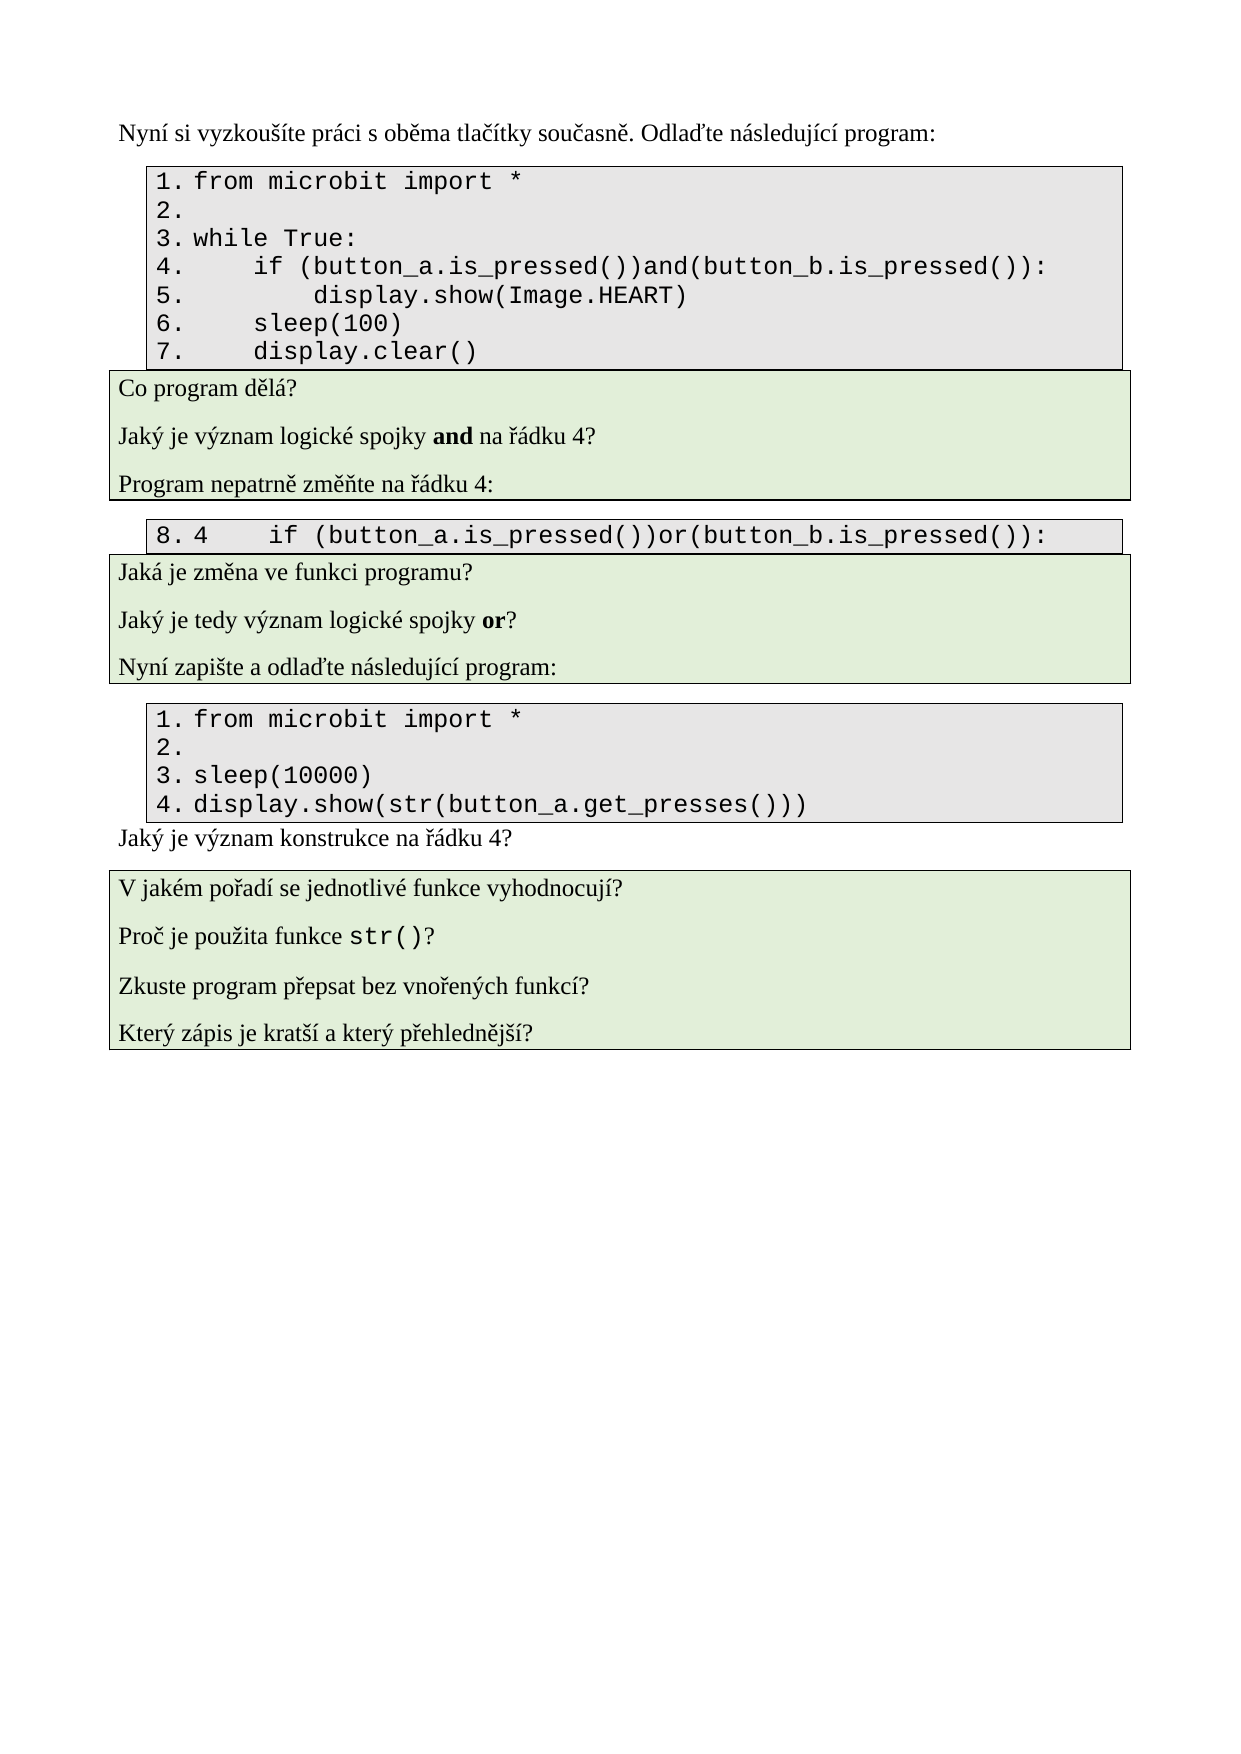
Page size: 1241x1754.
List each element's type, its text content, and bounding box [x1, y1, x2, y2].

text while True: [147, 222, 1122, 251]
text Jaký je význam konstrukce na řádku 4? [118, 823, 1122, 851]
list from microbit import * [147, 167, 1122, 194]
text Proč je použita funkce str()? [110, 918, 1130, 952]
text if (button_a.is_pressed())and(button_b.is_pressed()): [147, 251, 1122, 279]
text display.show(Image.HEART) [147, 279, 1122, 307]
text 4 if (button_a.is_pressed())or(button_b.is_pressed()): [147, 520, 1122, 553]
text Program nepatrně změňte na řádku 4: [110, 466, 1130, 499]
text Jaký je význam logické spojky and na řádku 4? [110, 418, 1130, 450]
text V jakém pořadí se jednotlivé funkce vyhodnocují? [110, 871, 1130, 902]
text Nyní zapište a odlaďte následující program: [110, 649, 1130, 683]
text Co program dělá? [110, 371, 1130, 402]
text Nyní si vyzkoušíte práci s oběma tlačítky současně. Odlaďte následující program: [118, 118, 1122, 147]
text Jaký je tedy význam logické spojky or? [110, 602, 1130, 633]
text Jaká je změna ve funkci programu? [110, 555, 1130, 586]
text sleep(10000) [147, 760, 1122, 788]
text sleep(100) [147, 307, 1122, 336]
text Zkuste program přepsat bez vnořených funkcí? [110, 968, 1130, 1000]
text Který zápis je kratší a který přehlednější? [110, 1015, 1130, 1049]
text display.clear() [147, 336, 1122, 369]
list from microbit import * [147, 704, 1122, 731]
text display.show(str(button_a.get_presses())) [147, 788, 1122, 822]
